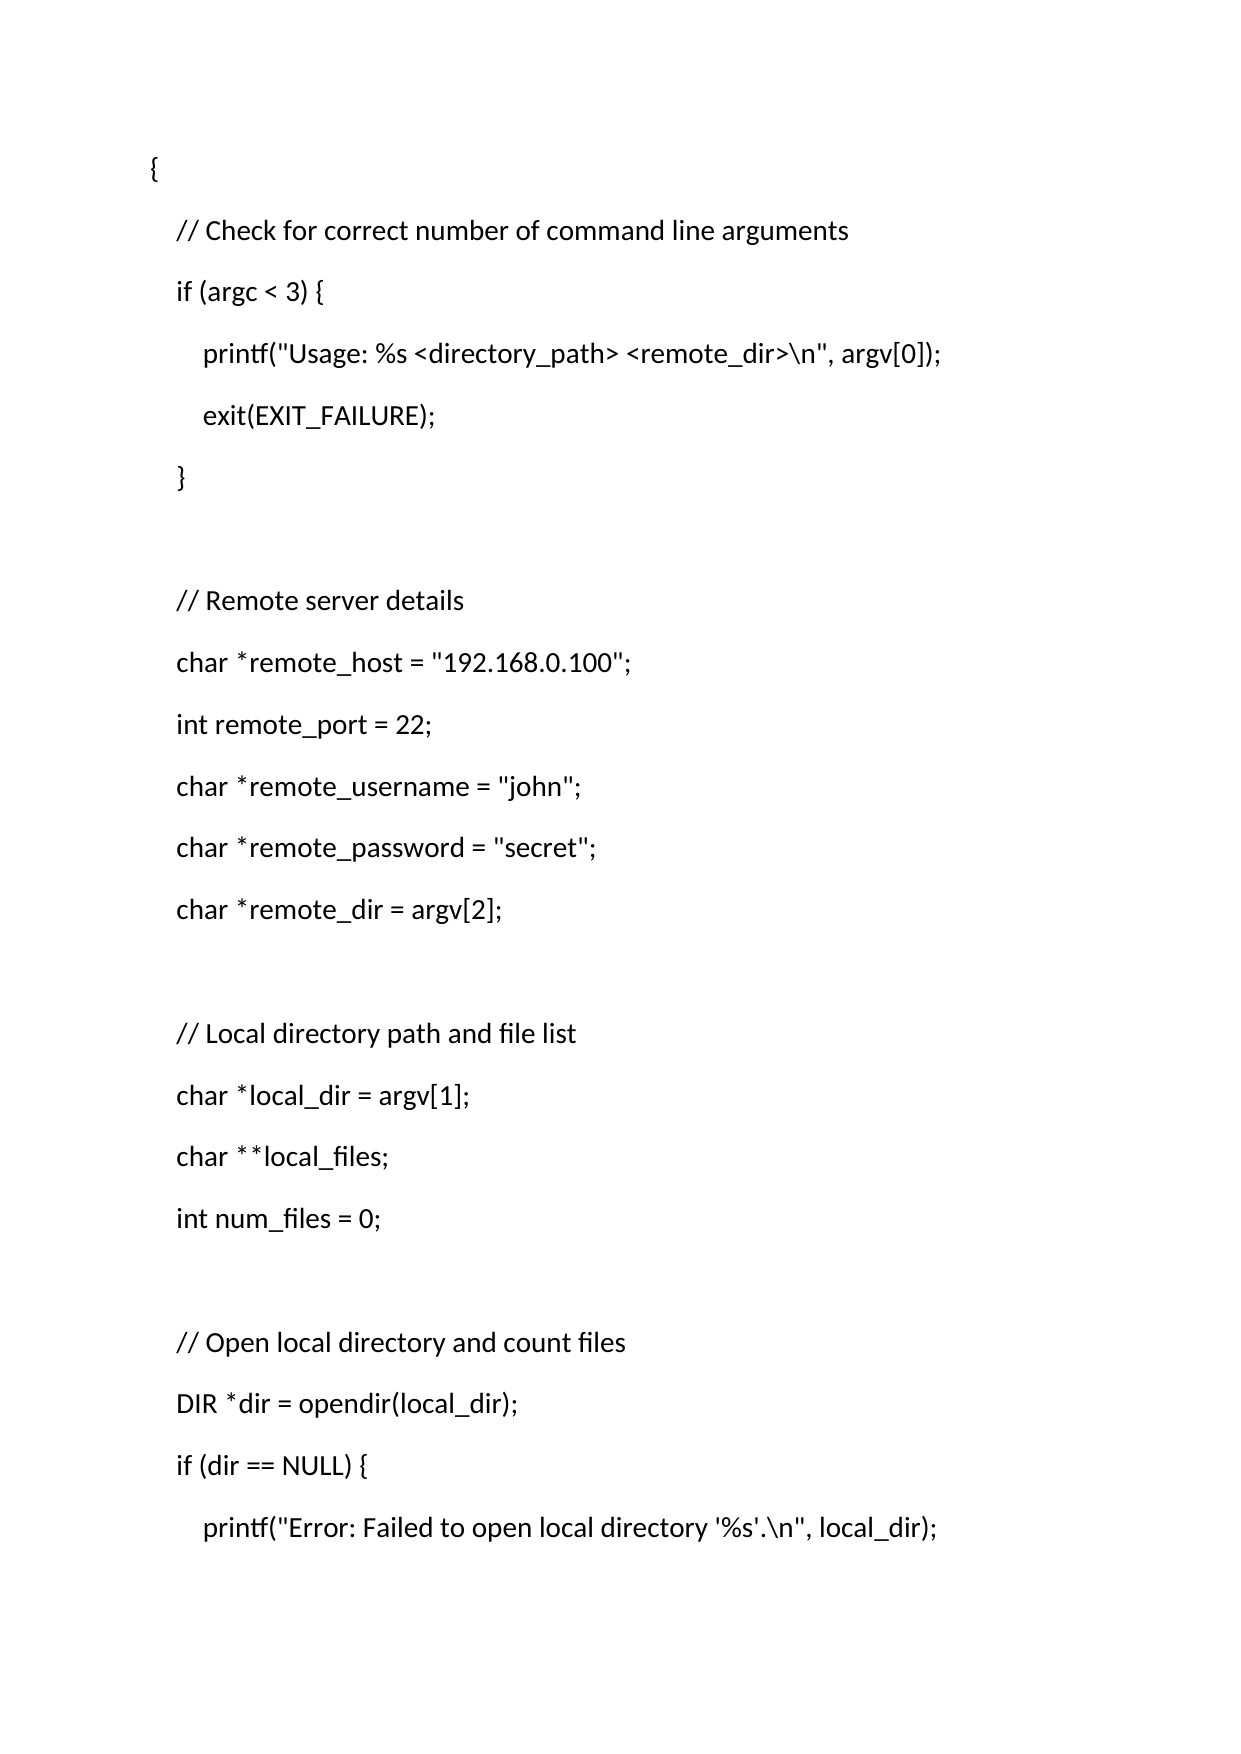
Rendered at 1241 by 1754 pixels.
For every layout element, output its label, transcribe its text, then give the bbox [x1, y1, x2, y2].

text // Remote server details [150, 582, 1090, 618]
text // Open local directory and count files [150, 1324, 1090, 1359]
text printf("Error: Failed to open local directory '%s'.\n", local_dir); [150, 1509, 1090, 1544]
text char *remote_username = "john"; [150, 768, 1090, 803]
text } [150, 459, 1090, 494]
text printf("Usage: %s <directory_path> <remote_dir>\n", argv[0]); [150, 335, 1090, 371]
text char *local_dir = argv[1]; [150, 1077, 1090, 1112]
text char **local_files; [150, 1138, 1090, 1174]
text int remote_port = 22; [150, 706, 1090, 742]
text { [150, 150, 1090, 186]
text char *remote_password = "secret"; [150, 829, 1090, 865]
text // Local directory path and file list [150, 1015, 1090, 1050]
text if (argc < 3) { [150, 273, 1090, 309]
text exit(EXIT_FAILURE); [150, 397, 1090, 433]
text int num_files = 0; [150, 1200, 1090, 1236]
text char *remote_host = "192.168.0.100"; [150, 644, 1090, 680]
text char *remote_dir = argv[2]; [150, 891, 1090, 927]
text // Check for correct number of command line arguments [150, 212, 1090, 247]
text DIR *dir = opendir(local_dir); [150, 1385, 1090, 1421]
text if (dir == NULL) { [150, 1447, 1090, 1483]
